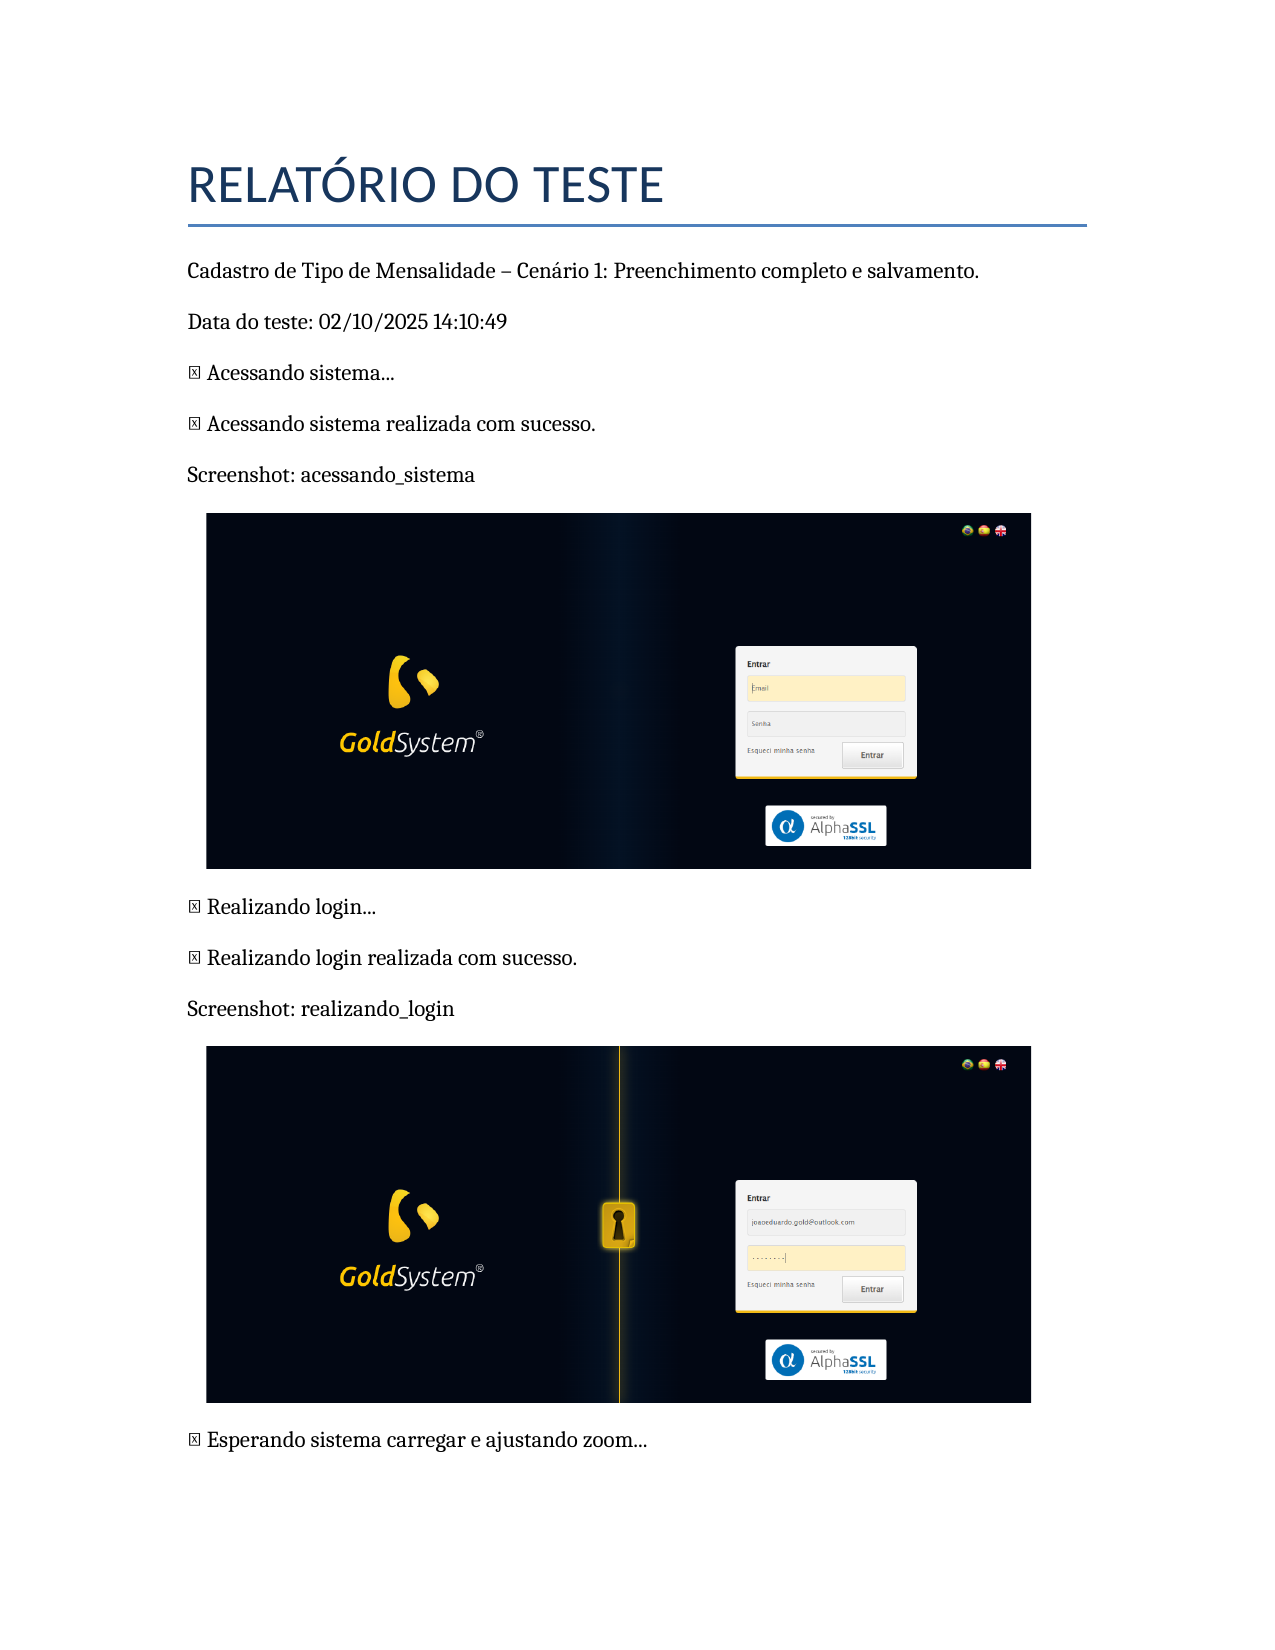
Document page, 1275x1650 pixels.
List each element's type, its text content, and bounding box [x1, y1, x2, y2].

text Cadastro de Tipo de Mensalidade – Cenário 1: Preenchimento completo e salvamento. [187, 258, 1087, 284]
text Screenshot: realizando_login [187, 996, 1087, 1022]
text Screenshot: acessando_sistema [187, 462, 1087, 488]
text 🔄 Realizando login... [187, 893, 1087, 920]
title RELATÓRIO DO TESTE [187, 150, 1087, 227]
text 🔄 Acessando sistema... [187, 360, 1087, 386]
text 🔄 Esperando sistema carregar e ajustando zoom... [187, 1427, 1087, 1453]
text Data do teste: 02/10/2025 14:10:49 [187, 309, 1087, 335]
picture [206, 1046, 1032, 1403]
text ✅ Realizando login realizada com sucesso. [187, 944, 1087, 971]
picture [206, 513, 1032, 869]
text ✅ Acessando sistema realizada com sucesso. [187, 411, 1087, 437]
